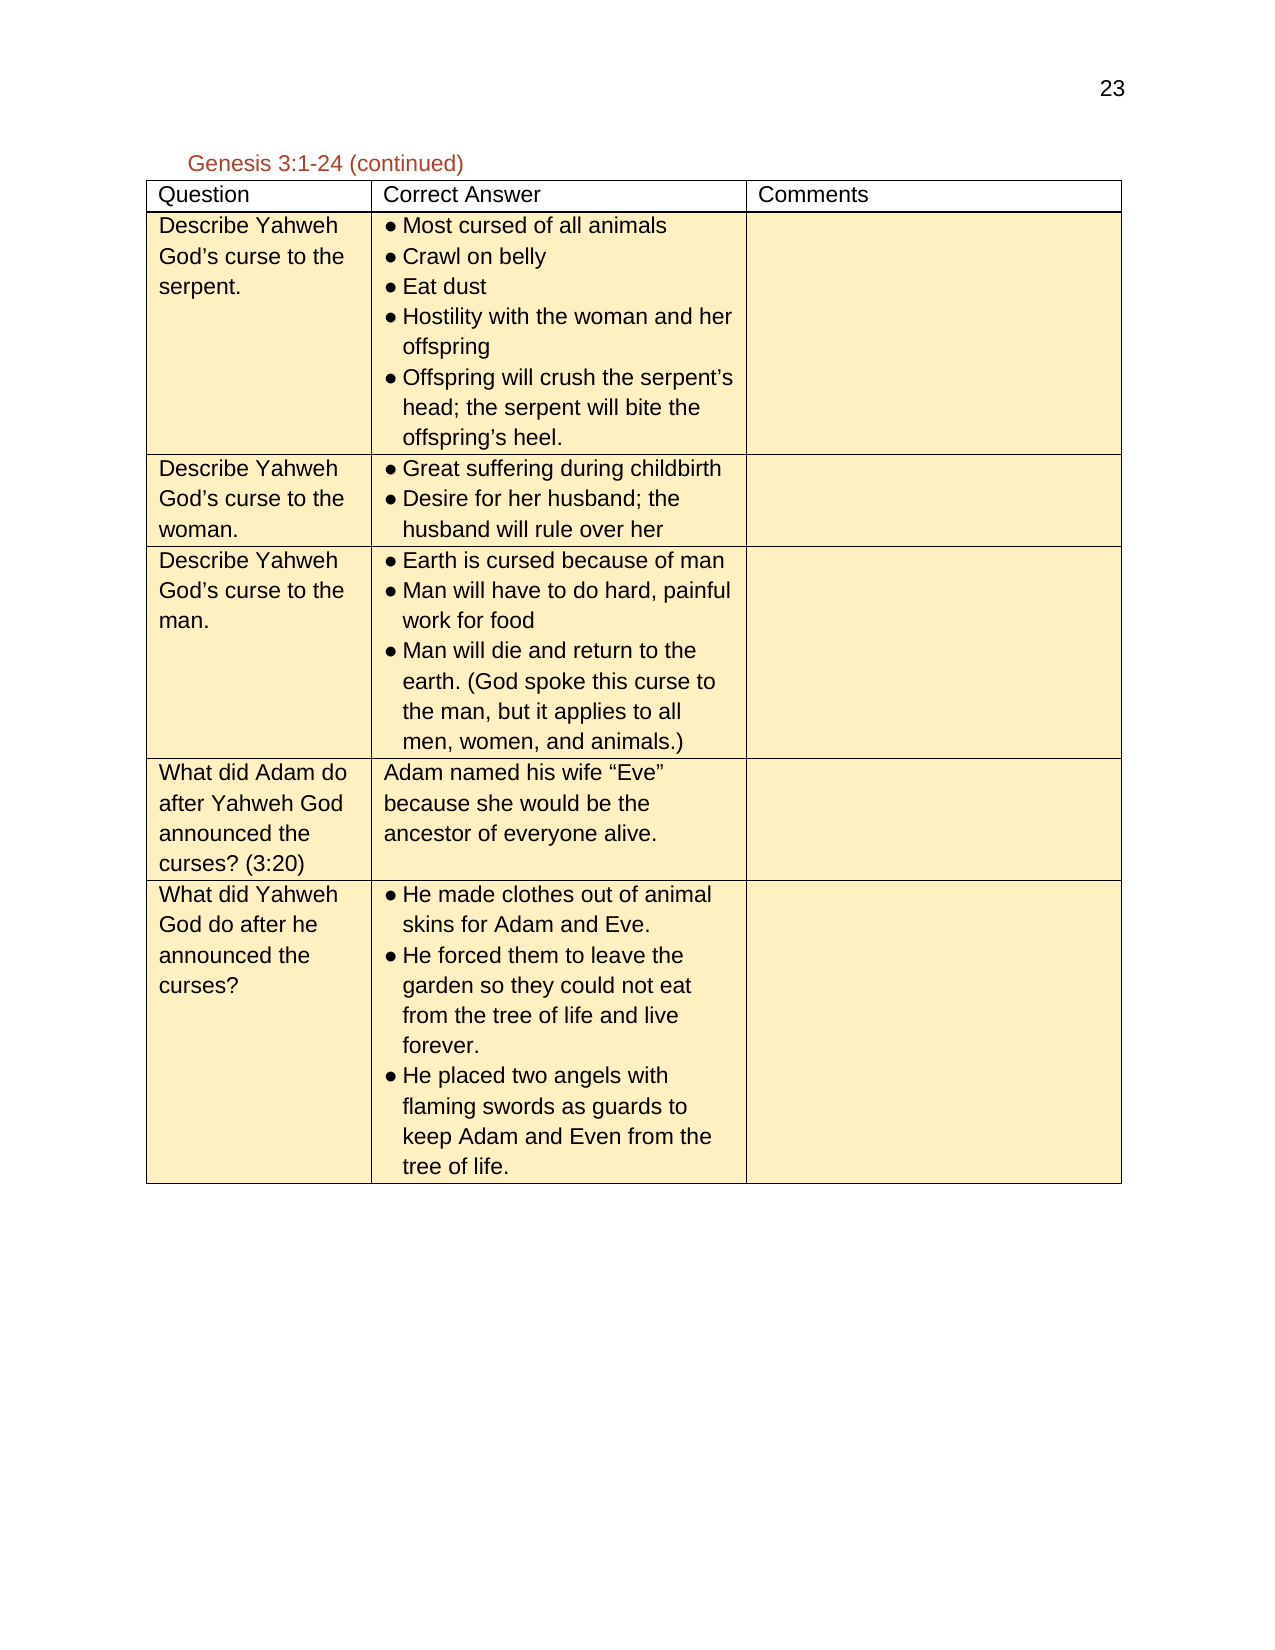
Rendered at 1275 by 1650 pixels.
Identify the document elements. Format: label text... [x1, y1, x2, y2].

table_cell What did Yahweh God do after he announced the curses? [147, 881, 371, 1183]
table_cell Describe Yahweh God’s curse to the serpent. [147, 213, 371, 454]
table_header Question [147, 181, 371, 211]
table_cell Most cursed of all animals Crawl on belly Eat dust Hostility with the woman and her offspring Offspring will crush the serpent’s head; the serpent will bite the offspring’s heel. [372, 213, 746, 454]
text Genesis 3:1-24 (continued) [187, 150, 1125, 176]
table_cell [747, 547, 1121, 758]
table_cell What did Adam do after Yahweh God announced the curses? (3:20) [147, 759, 371, 880]
table_header Comments [747, 181, 1121, 211]
table_cell [747, 455, 1121, 546]
table_cell Earth is cursed because of man Man will have to do hard, painful work for food Man will die and return to the earth. (God spoke this curse to the man, but it applies to all men, women, and animals.) [372, 547, 746, 758]
table_cell Describe Yahweh God’s curse to the woman. [147, 455, 371, 546]
table_cell He made clothes out of animal skins for Adam and Eve. He forced them to leave the garden so they could not eat from the tree of life and live forever. He placed two angels with flaming swords as guards to keep Adam and Even from the tree of life. [372, 881, 746, 1183]
table_cell [747, 759, 1121, 880]
table_cell Adam named his wife “Eve” because she would be the ancestor of everyone alive. [372, 759, 746, 880]
table_header Correct Answer [372, 181, 746, 211]
table_cell Great suffering during childbirth Desire for her husband; the husband will rule over her [372, 455, 746, 546]
table_cell [747, 881, 1121, 1183]
table_cell [747, 213, 1121, 454]
table_cell Describe Yahweh God’s curse to the man. [147, 547, 371, 758]
